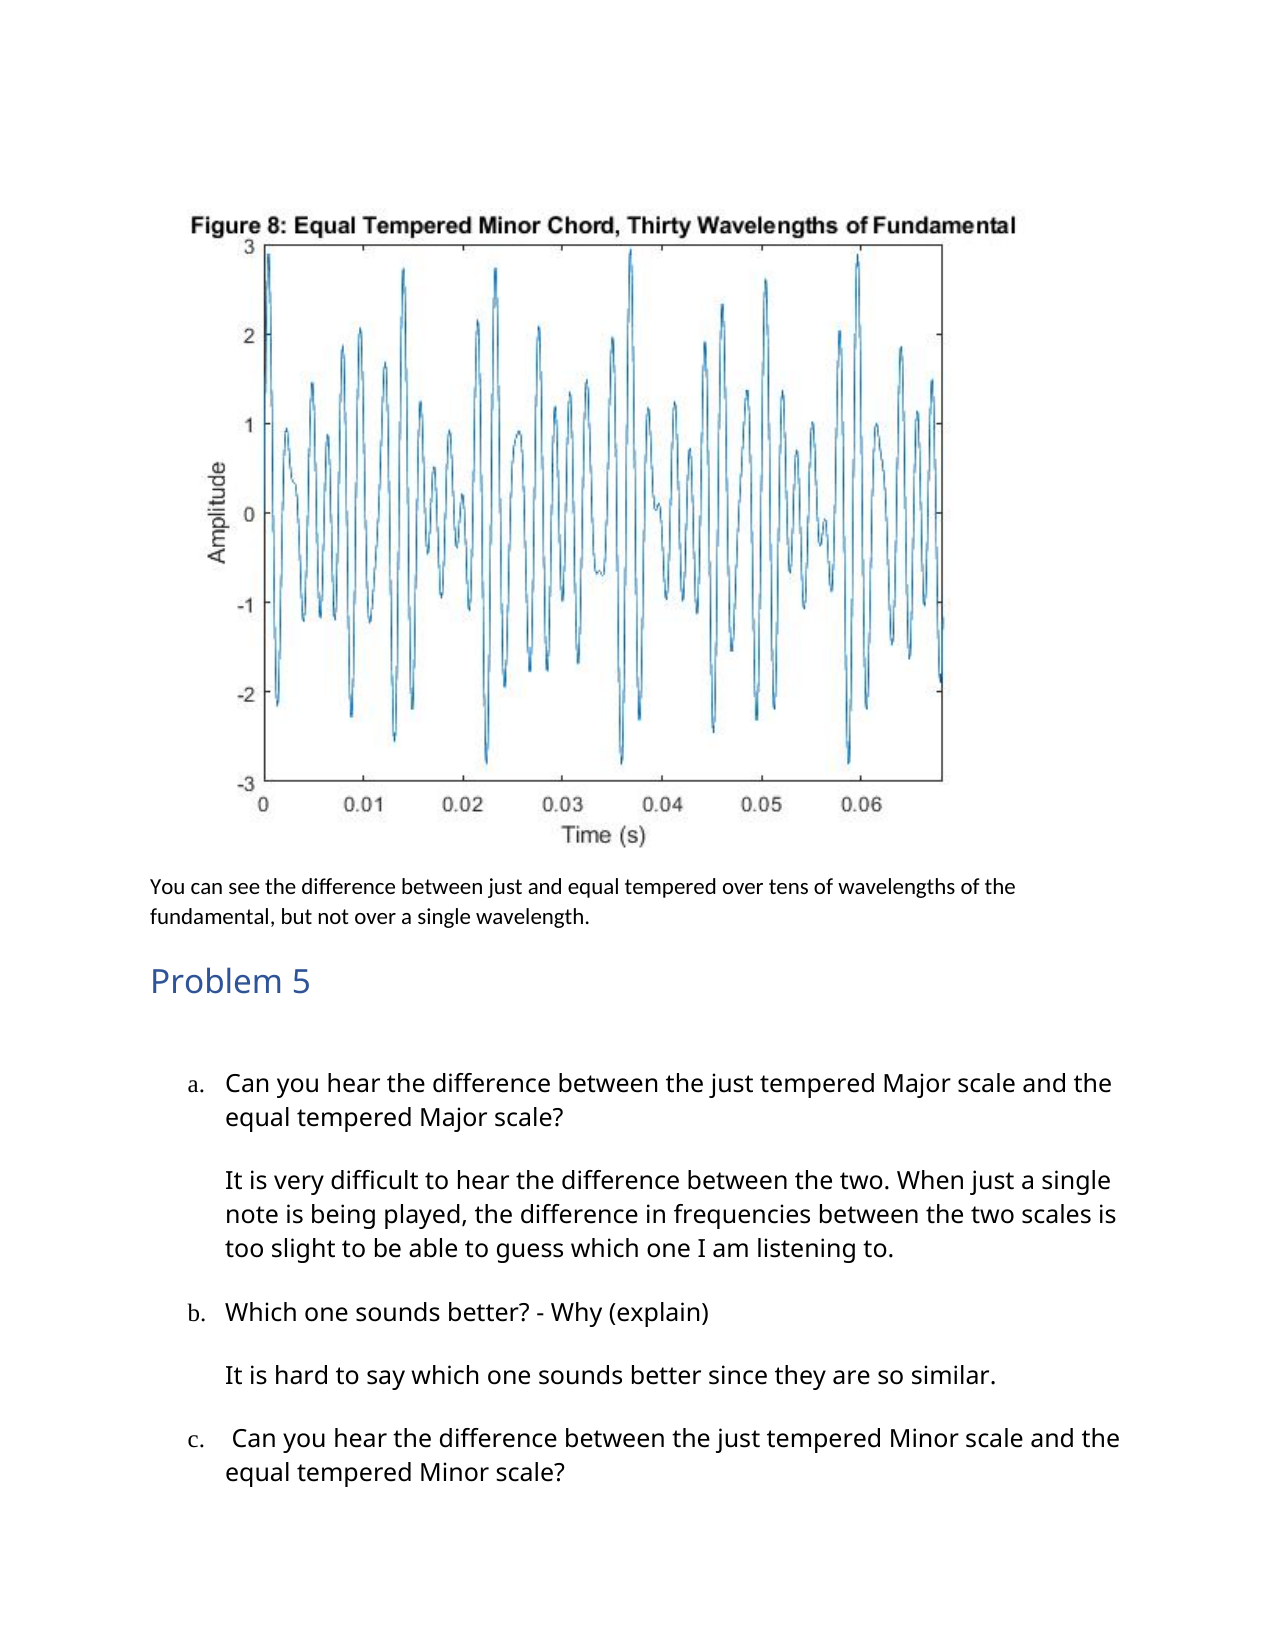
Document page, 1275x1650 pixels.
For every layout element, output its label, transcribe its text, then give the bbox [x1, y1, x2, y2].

subtitle Problem 5 [150, 957, 1125, 1003]
list Can you hear the difference between the just tempered Major scale and the equal tempered Major scale? [187, 1066, 1125, 1134]
text You can see the difference between just and equal tempered over tens of wavelengths of the fundamental, but not over a single wavelength. [150, 872, 1125, 930]
list Which one sounds better? - Why (explain) [187, 1294, 1125, 1328]
text It is hard to say which one sounds better since they are so similar. [225, 1358, 1125, 1392]
picture [150, 196, 1025, 854]
list Can you hear the difference between the just tempered Minor scale and the equal tempered Minor scale? [187, 1421, 1125, 1489]
text It is very difficult to hear the difference between the two. When just a single note is being played, the difference in frequencies between the two scales is too slight to be able to guess which one I am listening to. [225, 1163, 1125, 1265]
